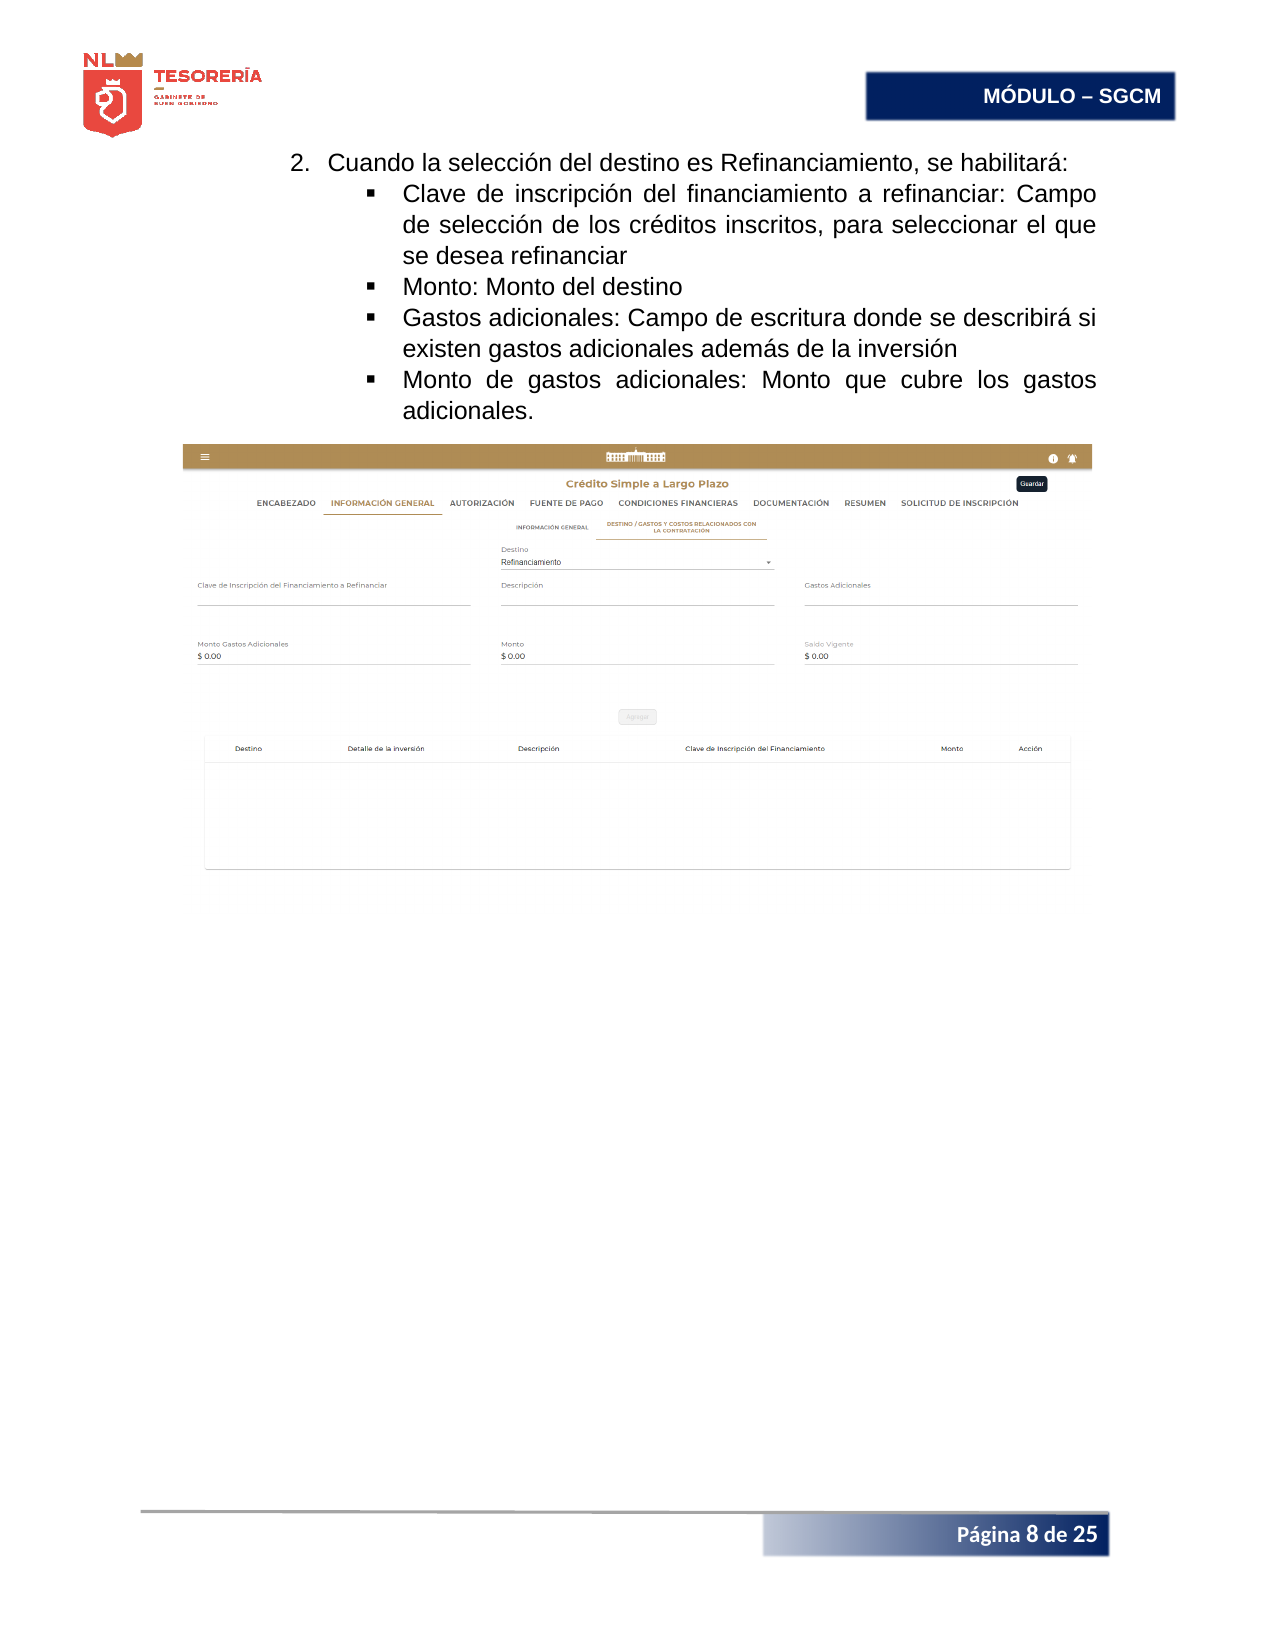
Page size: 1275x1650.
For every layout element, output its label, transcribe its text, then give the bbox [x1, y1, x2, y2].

list Cuando la selección del destino es Refinanciamiento, se habilitará: [290, 148, 1098, 176]
list Monto de gastos adicionales: Monto que cubre los gastos adicionales. [365, 365, 1098, 425]
picture [79, 43, 264, 140]
list Clave de inscripción del financiamiento a refinanciar: Campo de selección de los créditos inscritos, para seleccionar el que se desea refinanciar [365, 179, 1098, 269]
list Gastos adicionales: Campo de escritura donde se describirá si existen gastos adicionales además de la inversión [365, 303, 1098, 363]
list Monto: Monto del destino [365, 272, 1098, 301]
picture [182, 444, 1093, 914]
